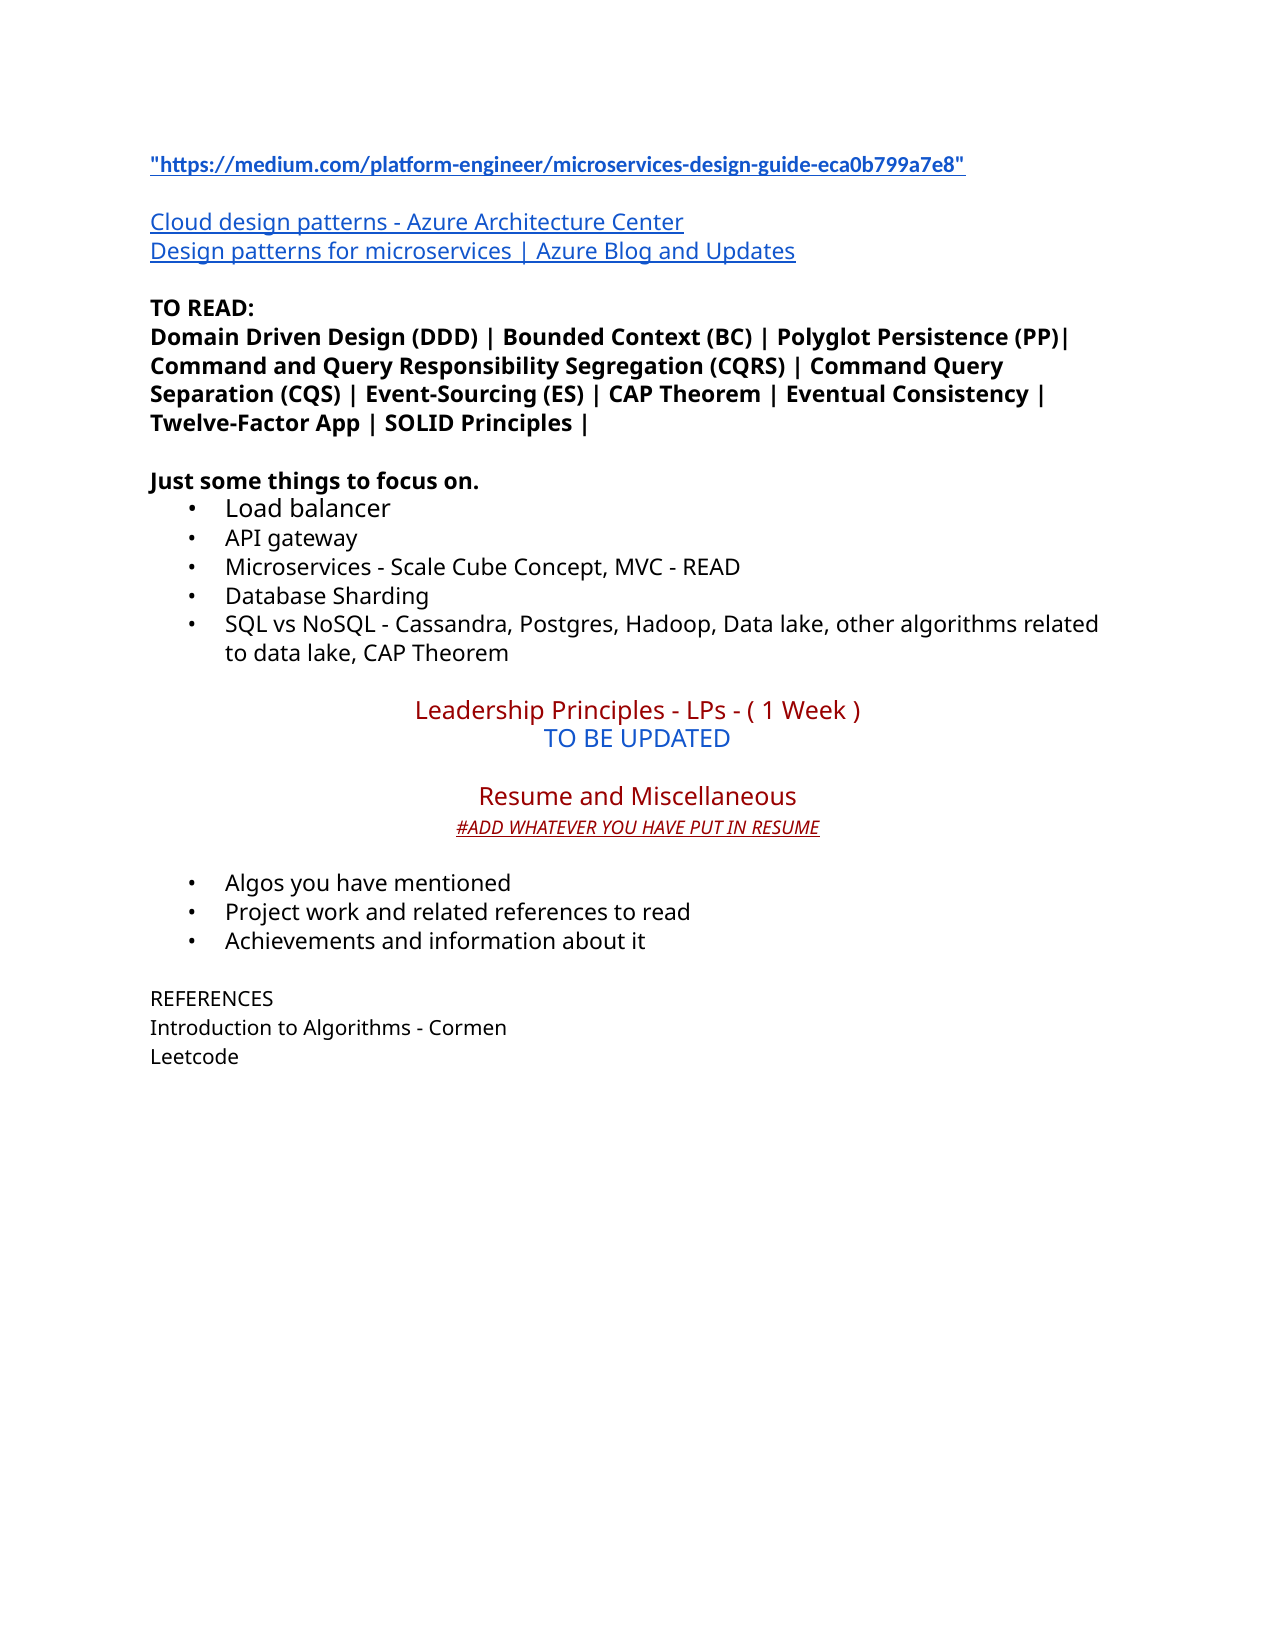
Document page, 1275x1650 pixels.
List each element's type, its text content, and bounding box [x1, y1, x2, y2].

text Introduction to Algorithms - Cormen [150, 1012, 1125, 1041]
text Just some things to focus on. [150, 466, 1125, 495]
text TO BE UPDATED [150, 725, 1125, 754]
list Project work and related references to read [187, 897, 1125, 926]
list Database Sharding [187, 581, 1125, 610]
list Load balancer [187, 495, 1125, 524]
text #ADD WHATEVER YOU HAVE PUT IN RESUME [150, 811, 1125, 840]
text Cloud design patterns - Azure Architecture Center [150, 207, 1125, 236]
text TO READ: [150, 294, 1125, 322]
list Algos you have mentioned [187, 869, 1125, 897]
list Microservices - Scale Cube Concept, MVC - READ [187, 552, 1125, 581]
text REFERENCES [150, 984, 1125, 1012]
text Leadership Principles - LPs - ( 1 Week ) [150, 696, 1125, 725]
text Design patterns for microservices | Azure Blog and Updates [150, 236, 1125, 265]
list API gateway [187, 524, 1125, 552]
text Resume and Miscellaneous [150, 782, 1125, 811]
text Leetcode [150, 1041, 1125, 1070]
list Achievements and information about it [187, 926, 1125, 955]
list SQL vs NoSQL - Cassandra, Postgres, Hadoop, Data lake, other algorithms related to data lake, CAP Theorem [187, 610, 1125, 667]
